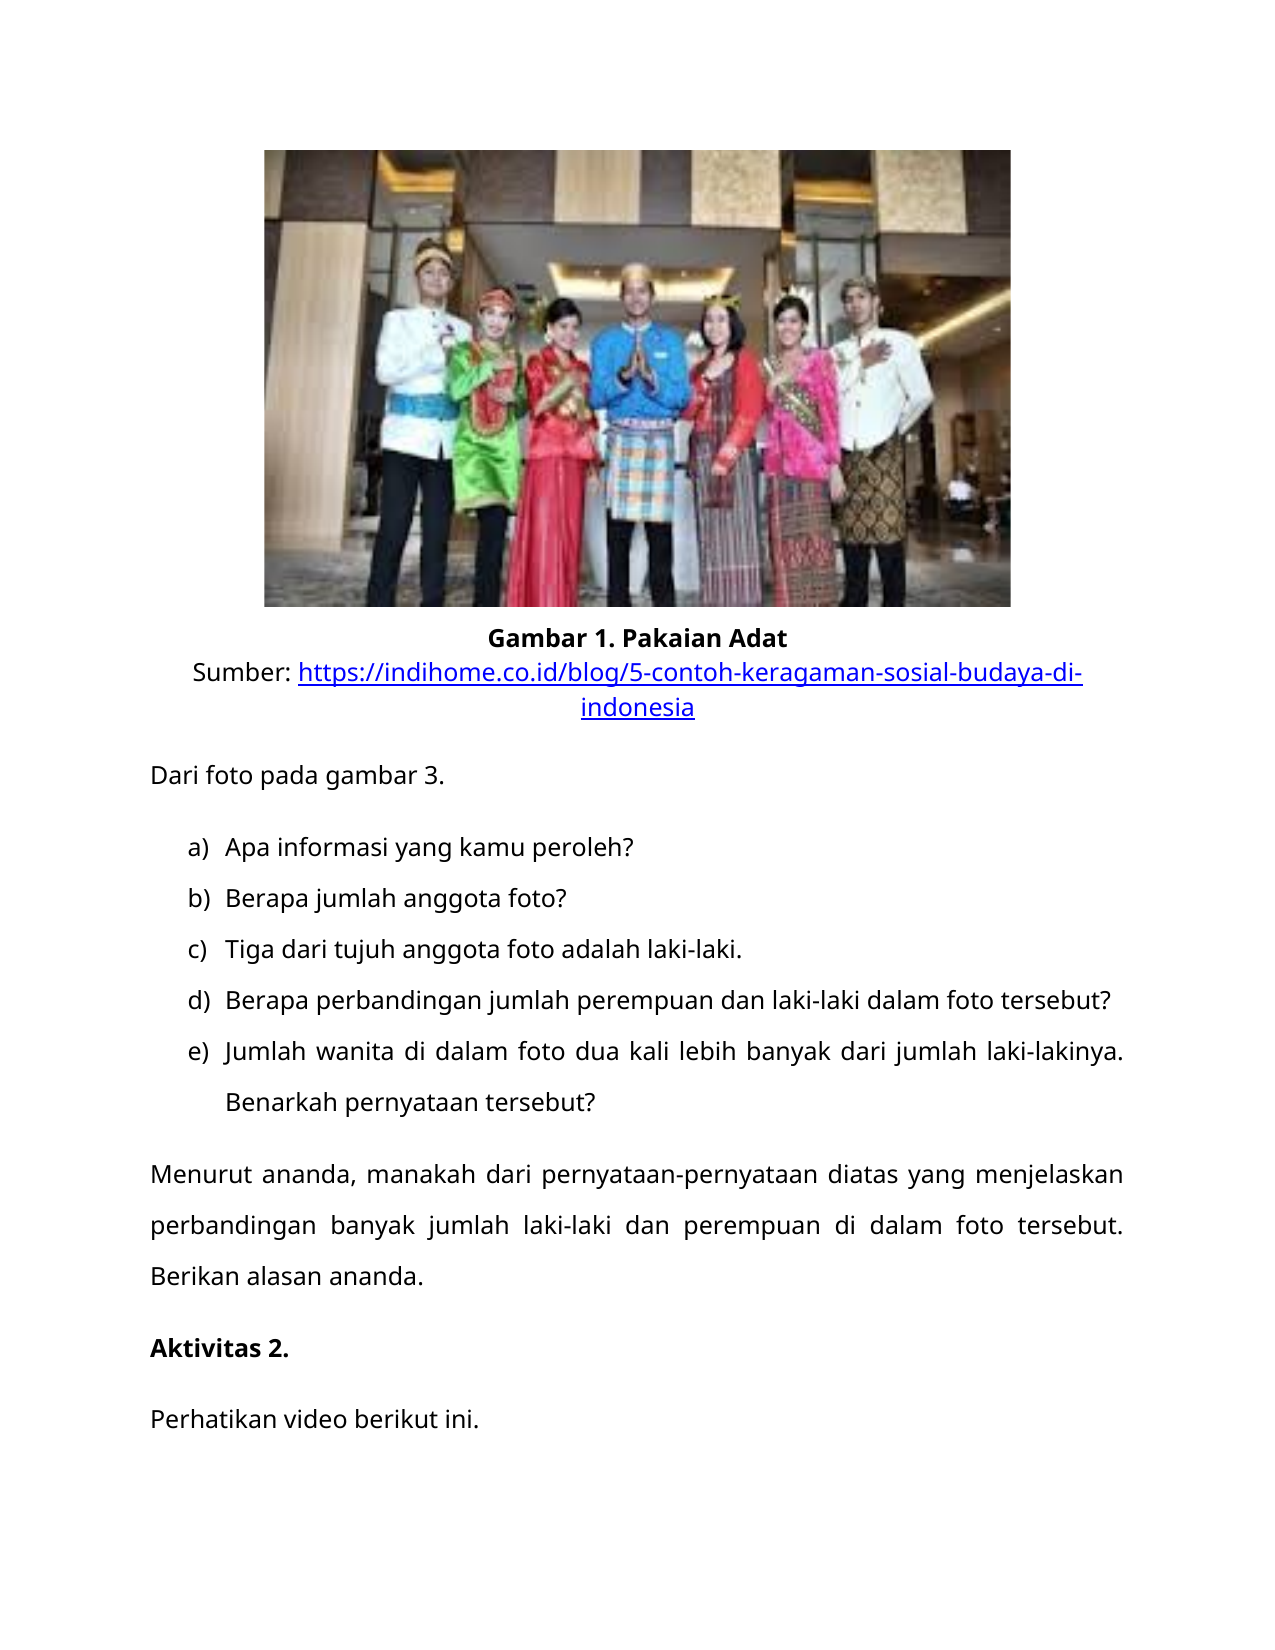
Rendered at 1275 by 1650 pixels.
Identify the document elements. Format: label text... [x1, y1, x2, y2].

text Gambar 1. Pakaian Adat [150, 621, 1125, 655]
list Jumlah wanita di dalam foto dua kali lebih banyak dari jumlah laki-lakinya. Benarkah pernyataan tersebut? [187, 1033, 1125, 1118]
picture [264, 150, 1011, 607]
list Apa informasi yang kamu peroleh? [187, 829, 1125, 863]
list Berapa perbandingan jumlah perempuan dan laki-laki dalam foto tersebut? [187, 982, 1125, 1016]
text Menurut ananda, manakah dari pernyataan-pernyataan diatas yang menjelaskan perbandingan banyak jumlah laki-laki dan perempuan di dalam foto tersebut. Berikan alasan ananda. [150, 1156, 1125, 1292]
list Tiga dari tujuh anggota foto adalah laki-laki. [187, 931, 1125, 965]
text Sumber: https://indihome.co.id/blog/5-contoh-keragaman-sosial-budaya-di-indonesia [150, 655, 1125, 723]
text Dari foto pada gambar 3. [150, 757, 1125, 791]
list Berapa jumlah anggota foto? [187, 880, 1125, 914]
text Perhatikan video berikut ini. [150, 1402, 1125, 1436]
text Aktivitas 2. [150, 1330, 1125, 1364]
